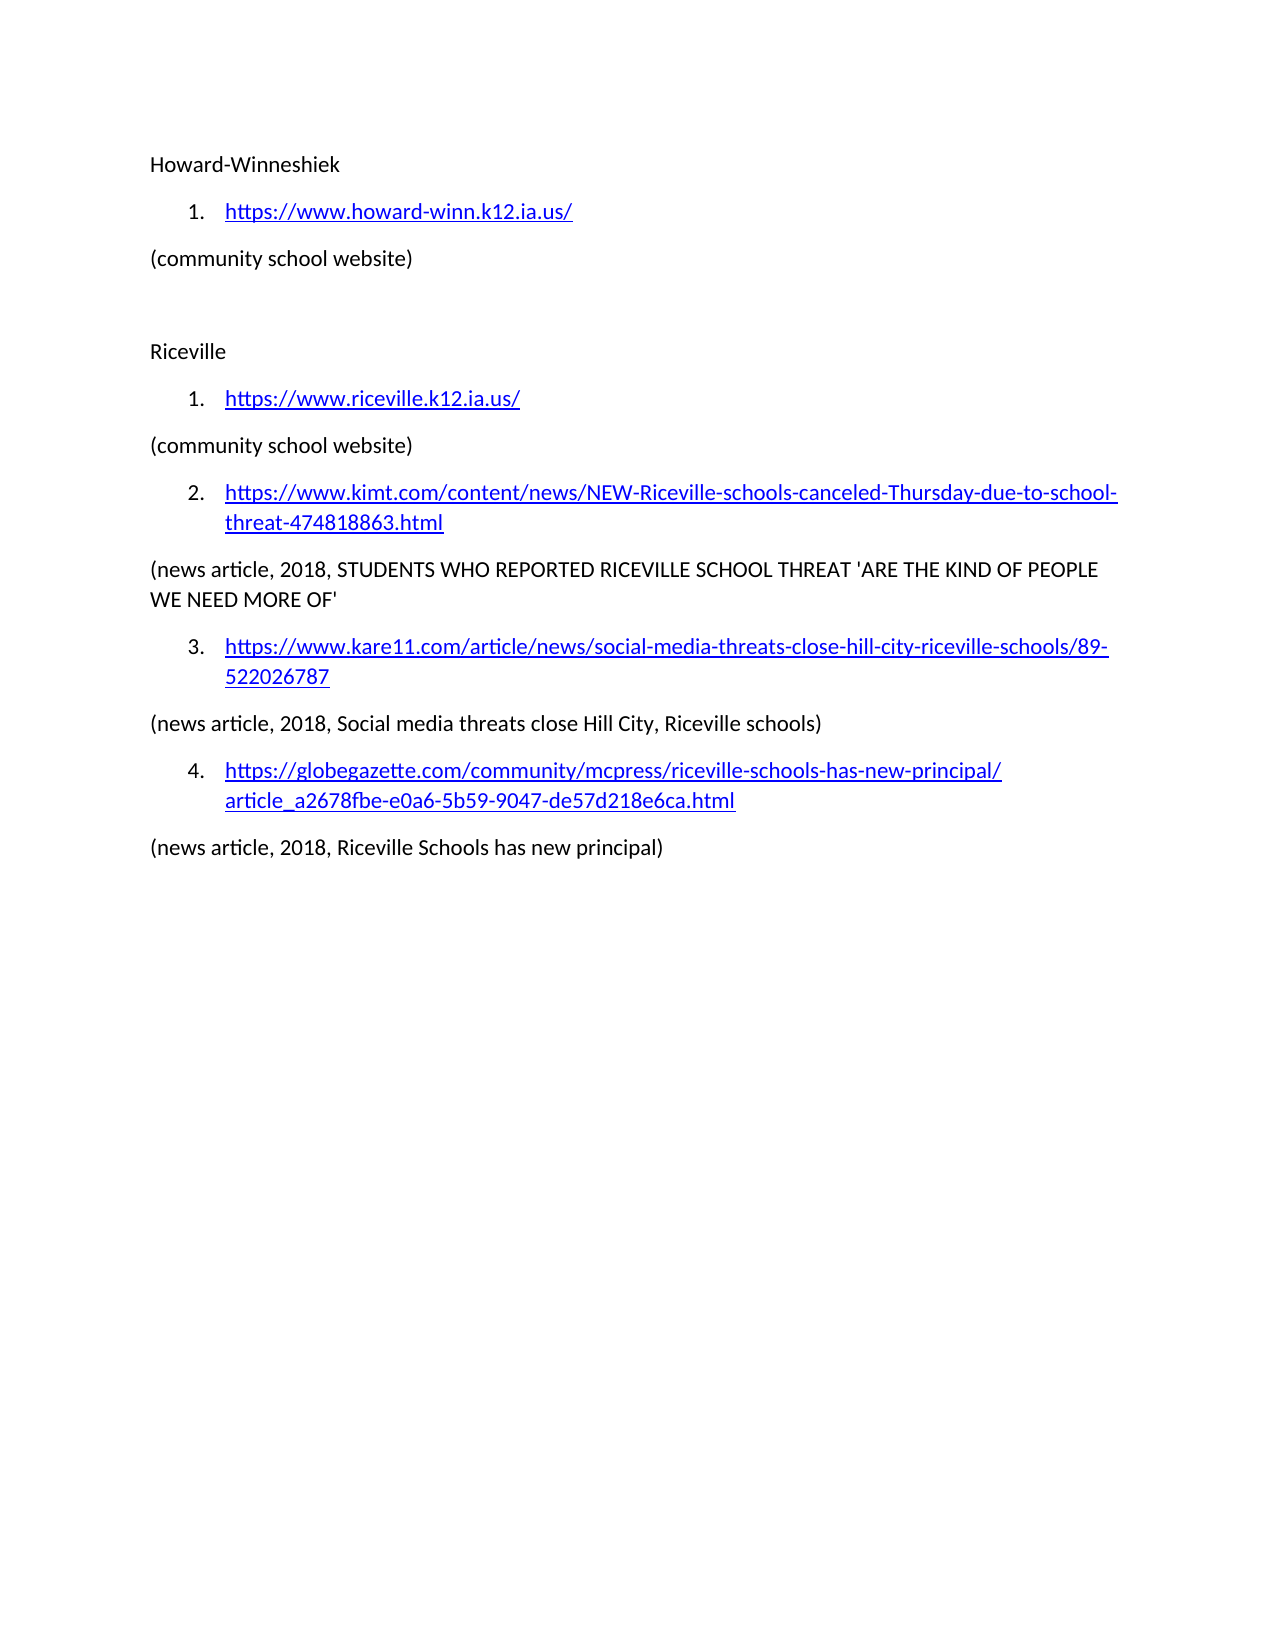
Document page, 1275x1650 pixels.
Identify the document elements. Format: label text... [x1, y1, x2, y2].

list https://www.riceville.k12.ia.us/ [187, 384, 1125, 412]
text (community school website) [150, 244, 1125, 272]
text (news article, 2018, STUDENTS WHO REPORTED RICEVILLE SCHOOL THREAT 'ARE THE KIND OF PEOPLE WE NEED MORE OF' [150, 555, 1125, 613]
text (community school website) [150, 431, 1125, 459]
list https://www.kimt.com/content/news/NEW-Riceville-schools-canceled-Thursday-due-to-school-threat-474818863.html [187, 478, 1125, 536]
list https://www.kare11.com/article/news/social-media-threats-close-hill-city-riceville-schools/89-522026787 [187, 632, 1125, 691]
text Howard-Winneshiek [150, 150, 1125, 178]
list https://globegazette.com/community/mcpress/riceville-schools-has-new-principal/article_a2678fbe-e0a6-5b59-9047-de57d218e6ca.html [187, 756, 1125, 814]
text (news article, 2018, Social media threats close Hill City, Riceville schools) [150, 709, 1125, 737]
text (news article, 2018, Riceville Schools has new principal) [150, 833, 1125, 861]
text Riceville [150, 337, 1125, 366]
list https://www.howard-winn.k12.ia.us/ [187, 197, 1125, 225]
